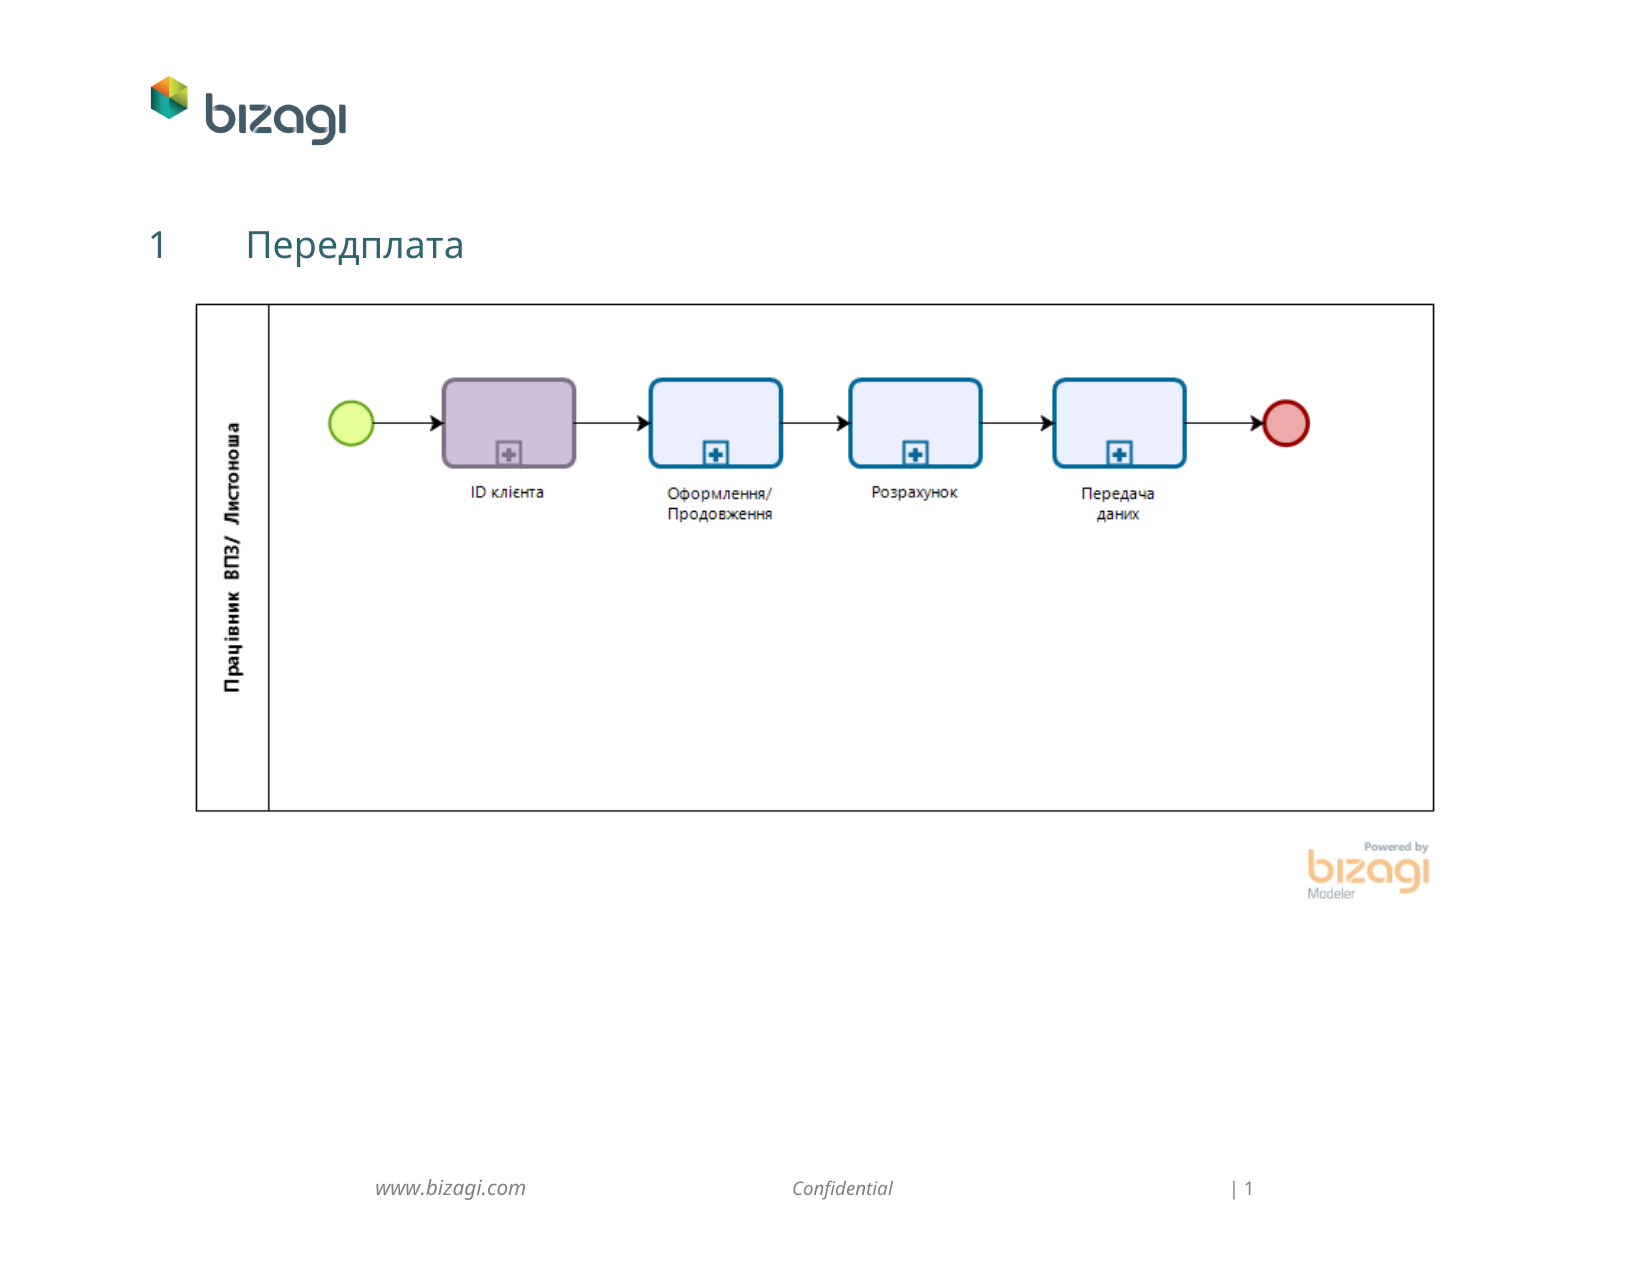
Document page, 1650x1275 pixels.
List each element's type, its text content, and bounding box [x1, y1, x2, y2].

subtitle Передплата [148, 219, 1482, 270]
picture [147, 73, 349, 149]
picture [167, 275, 1462, 945]
